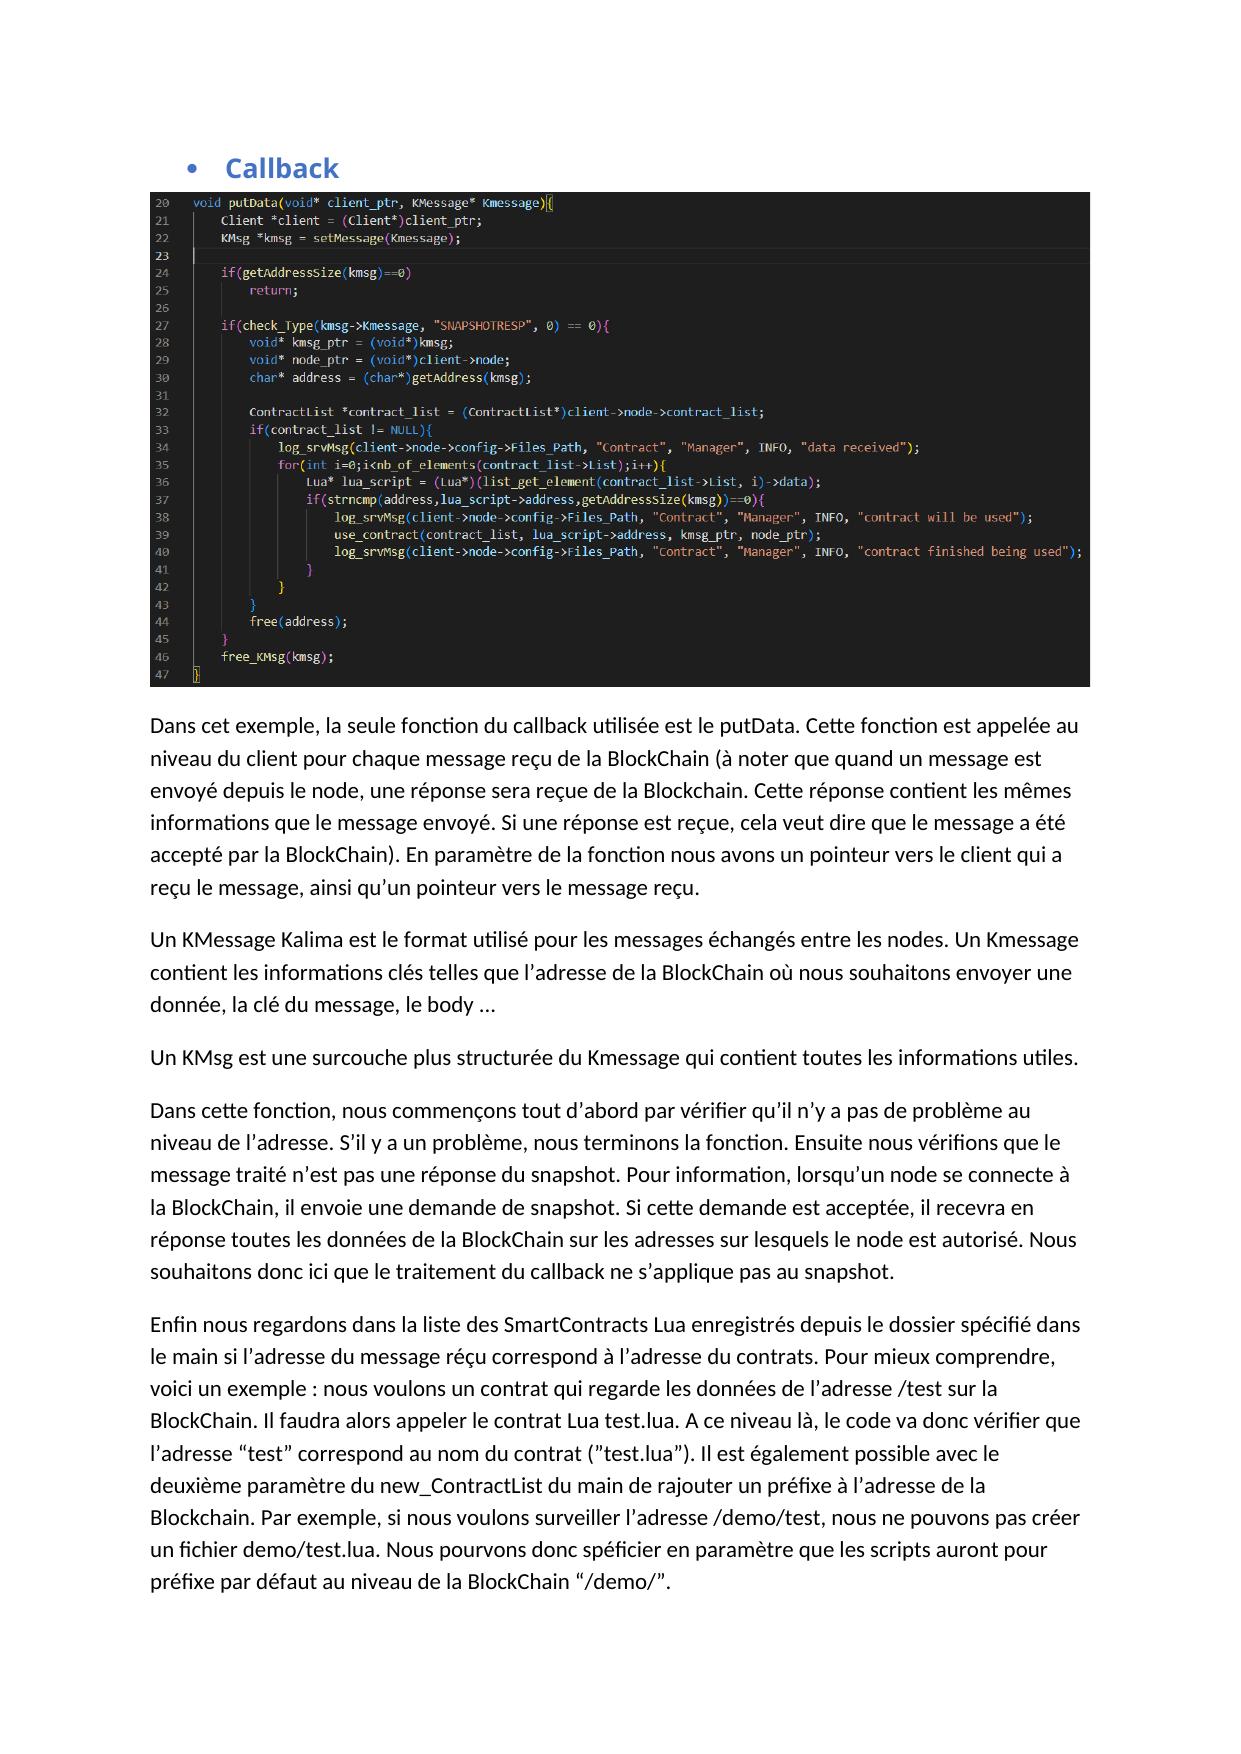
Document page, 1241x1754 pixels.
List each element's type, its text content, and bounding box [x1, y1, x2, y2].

text Enfin nous regardons dans la liste des SmartContracts Lua enregistrés depuis le dossier spécifié dans le main si l’adresse du message réçu correspond à l’adresse du contrats. Pour mieux comprendre, voici un exemple : nous voulons un contrat qui regarde les données de l’adresse /test sur la BlockChain. Il faudra alors appeler le contrat Lua test.lua. A ce niveau là, le code va donc vérifier que l’adresse “test” correspond au nom du contrat (”test.lua”). Il est également possible avec le deuxième paramètre du new_ContractList du main de rajouter un préfixe à l’adresse de la Blockchain. Par exemple, si nous voulons surveiller l’adresse /demo/test, nous ne pouvons pas créer un fichier demo/test.lua. Nous pourvons donc spéficier en paramètre que les scripts auront pour préfixe par défaut au niveau de la BlockChain “/demo/”. [150, 1310, 1090, 1596]
text Dans cet exemple, la seule fonction du callback utilisée est le putData. Cette fonction est appelée au niveau du client pour chaque message reçu de la BlockChain (à noter que quand un message est envoyé depuis le node, une réponse sera reçue de la Blockchain. Cette réponse contient les mêmes informations que le message envoyé. Si une réponse est reçue, cela veut dire que le message a été accepté par la BlockChain). En paramètre de la fonction nous avons un pointeur vers le client qui a reçu le message, ainsi qu’un pointeur vers le message reçu. [150, 712, 1090, 901]
subtitle Callback [187, 150, 1090, 187]
text Dans cette fonction, nous commençons tout d’abord par vérifier qu’il n’y a pas de problème au niveau de l’adresse. S’il y a un problème, nous terminons la fonction. Ensuite nous vérifions que le message traité n’est pas une réponse du snapshot. Pour information, lorsqu’un node se connecte à la BlockChain, il envoie une demande de snapshot. Si cette demande est acceptée, il recevra en réponse toutes les données de la BlockChain sur les adresses sur lesquels le node est autorisé. Nous souhaitons donc ici que le traitement du callback ne s’applique pas au snapshot. [150, 1096, 1090, 1285]
text Un KMessage Kalima est le format utilisé pour les messages échangés entre les nodes. Un Kmessage contient les informations clés telles que l’adresse de la BlockChain où nous souhaitons envoyer une donnée, la clé du message, le body ... [150, 926, 1090, 1018]
picture [150, 192, 1091, 687]
text Un KMsg est une surcouche plus structurée du Kmessage qui contient toutes les informations utiles. [150, 1043, 1090, 1071]
